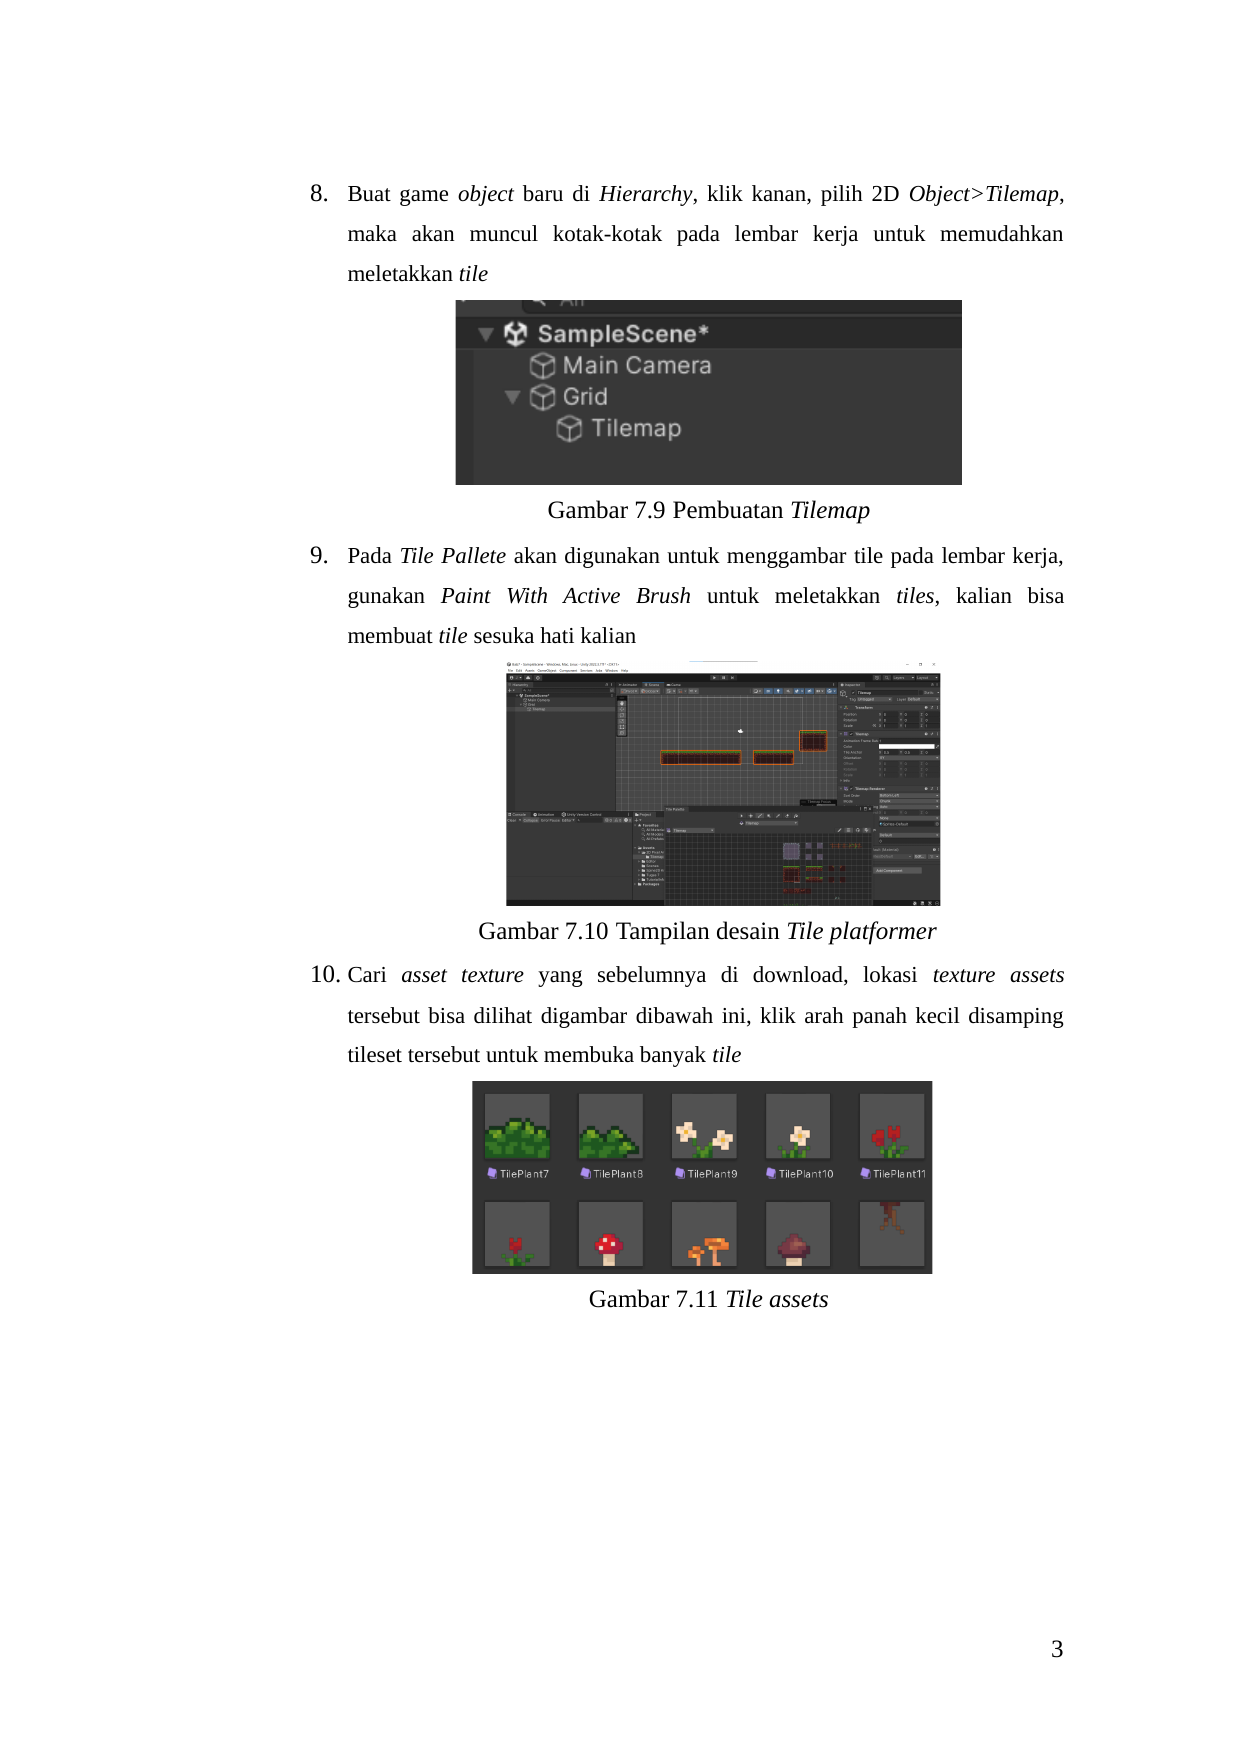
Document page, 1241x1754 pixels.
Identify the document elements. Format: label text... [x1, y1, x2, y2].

list Cari asset texture yang sebelumnya di download, lokasi texture assets tersebut bisa dilihat digambar dibawah ini, klik arah panah kecil disamping tileset tersebut untuk membuka banyak tile [310, 959, 1065, 1068]
picture [506, 661, 941, 906]
list Buat game object baru di Hierarchy, klik kanan, pilih 2D Object>Tilemap, maka akan muncul kotak-kotak pada lembar kerja untuk memudahkan meletakkan tile [310, 178, 1065, 287]
text Gambar 7.9 Pembuatan Tilemap [350, 495, 1068, 524]
picture [455, 300, 962, 485]
text Gambar 7.10 Tampilan desain Tile platformer [478, 916, 1064, 945]
picture [472, 1081, 933, 1274]
subtitle Gambar 7.11 Tile assets [350, 1284, 1067, 1313]
list Pada Tile Pallete akan digunakan untuk menggambar tile pada lembar kerja, gunakan Paint With Active Brush untuk meletakkan tiles, kalian bisa membuat tile sesuka hati kalian [310, 540, 1065, 648]
